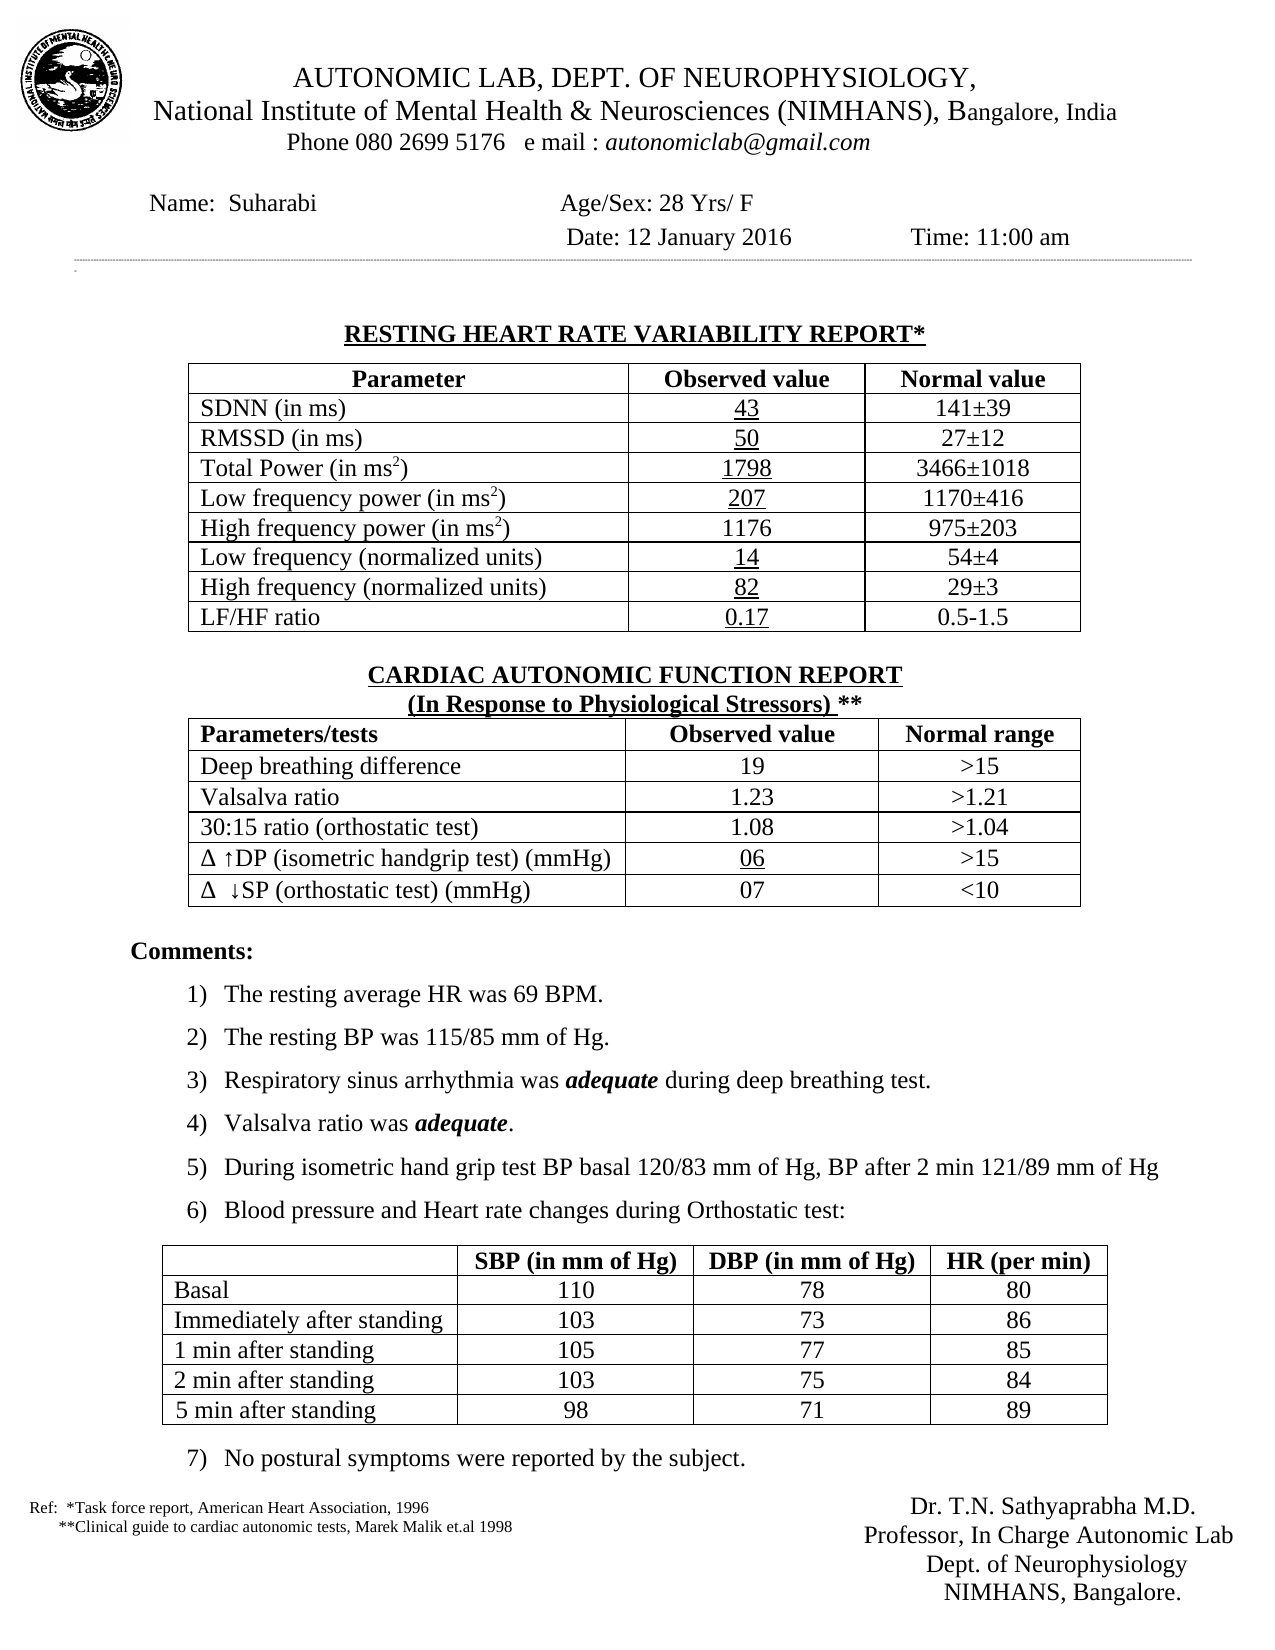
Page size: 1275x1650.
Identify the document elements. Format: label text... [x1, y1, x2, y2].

table_cell >1.04 [879, 813, 1080, 842]
table_header SBP (in mm of Hg) [458, 1246, 693, 1274]
table_cell 1798 [629, 453, 864, 482]
table_cell 1 min after standing [163, 1335, 457, 1364]
list Blood pressure and Heart rate changes during Orthostatic test: [186, 1195, 1196, 1223]
table_cell 207 [629, 483, 864, 512]
table_cell 1176 [629, 513, 864, 541]
table_cell 0.5-1.5 [866, 602, 1080, 631]
table_cell 98 [458, 1395, 693, 1423]
table_cell >1.21 [879, 782, 1080, 811]
table_cell 0.17 [629, 602, 864, 631]
table_cell 1170±416 [866, 483, 1080, 512]
table_header Parameter [189, 364, 628, 392]
table_cell 89 [931, 1395, 1107, 1423]
table_cell RMSSD (in ms) [189, 423, 628, 452]
text Name: Suharabi Age/Sex: 28 Yrs/ F [149, 188, 1196, 217]
table_cell Low frequency (normalized units) [189, 543, 628, 571]
table_cell 06 [626, 843, 878, 874]
table_cell 86 [931, 1305, 1107, 1334]
table_cell 85 [931, 1335, 1107, 1364]
table_header Observed value [626, 719, 878, 750]
table_cell 78 [694, 1276, 930, 1304]
table_cell Low frequency power (in ms2) [189, 483, 628, 512]
list No postural symptoms were reported by the subject. [186, 1238, 1196, 1472]
table_cell 103 [458, 1365, 693, 1394]
table_cell 14 [629, 543, 864, 571]
table_cell 75 [694, 1365, 930, 1394]
text Date: 12 January 2016 Time: 11:00 am [566, 222, 1196, 250]
table_cell 82 [629, 572, 864, 601]
table_cell 80 [931, 1276, 1107, 1304]
table_cell 84 [931, 1365, 1107, 1394]
table_cell High frequency (normalized units) [189, 572, 628, 601]
table_cell Total Power (in ms2) [189, 453, 628, 482]
text Comments: [74, 936, 1196, 965]
table_cell 110 [458, 1276, 693, 1304]
table_cell Δ ↓SP (orthostatic test) (mmHg) [189, 875, 625, 906]
table_cell 2 min after standing [163, 1365, 457, 1394]
table_cell 5 min after standing [163, 1395, 457, 1423]
table_header [163, 1246, 457, 1274]
text RESTING HEART RATE VARIABILITY REPORT* [74, 319, 1196, 348]
list During isometric hand grip test BP basal 120/83 mm of Hg, BP after 2 min 121/89 mm of Hg [186, 1152, 1196, 1180]
table_header Parameters/tests [189, 719, 625, 750]
list The resting average HR was 69 BPM. [186, 979, 1196, 1008]
table_cell 1.08 [626, 813, 878, 842]
table_cell 3466±1018 [866, 453, 1080, 482]
table_header Normal value [866, 364, 1080, 392]
list Respiratory sinus arrhythmia was adequate during deep breathing test. [186, 1065, 1196, 1094]
picture [14, 14, 132, 146]
table_cell <10 [879, 875, 1080, 906]
subtitle CARDIAC AUTONOMIC FUNCTION REPORT [74, 661, 1196, 689]
table_cell High frequency power (in ms2) [189, 513, 628, 541]
table_cell Immediately after standing [163, 1305, 457, 1334]
table_cell 30:15 ratio (orthostatic test) [189, 813, 625, 842]
table_cell Basal [163, 1276, 457, 1304]
table_cell >15 [879, 843, 1080, 874]
table_cell 54±4 [866, 543, 1080, 571]
table_cell LF/HF ratio [189, 602, 628, 631]
table_header Observed value [629, 364, 864, 392]
table_cell SDNN (in ms) [189, 394, 628, 422]
list Valsalva ratio was adequate. [186, 1108, 1196, 1137]
table_cell 975±203 [866, 513, 1080, 541]
table_header DBP (in mm of Hg) [694, 1246, 930, 1274]
table_cell 50 [629, 423, 864, 452]
table_cell 19 [626, 751, 878, 781]
table_cell 71 [694, 1395, 930, 1423]
table_cell 43 [629, 394, 864, 422]
table_cell Δ ↑DP (isometric handgrip test) (mmHg) [189, 843, 625, 874]
table_cell Deep breathing difference [189, 751, 625, 781]
table_cell 77 [694, 1335, 930, 1364]
table_header HR (per min) [931, 1246, 1107, 1274]
table_cell 27±12 [866, 423, 1080, 452]
table_cell 141±39 [866, 394, 1080, 422]
list The resting BP was 115/85 mm of Hg. [186, 1022, 1196, 1051]
table_cell >15 [879, 751, 1080, 781]
table_cell 07 [626, 875, 878, 906]
table_cell 1.23 [626, 782, 878, 811]
table_cell 105 [458, 1335, 693, 1364]
table_cell 29±3 [866, 572, 1080, 601]
table_cell 73 [694, 1305, 930, 1334]
table_header Normal range [879, 719, 1080, 750]
table_cell 103 [458, 1305, 693, 1334]
table_cell Valsalva ratio [189, 782, 625, 811]
subtitle (In Response to Physiological Stressors) ** [74, 689, 1196, 718]
